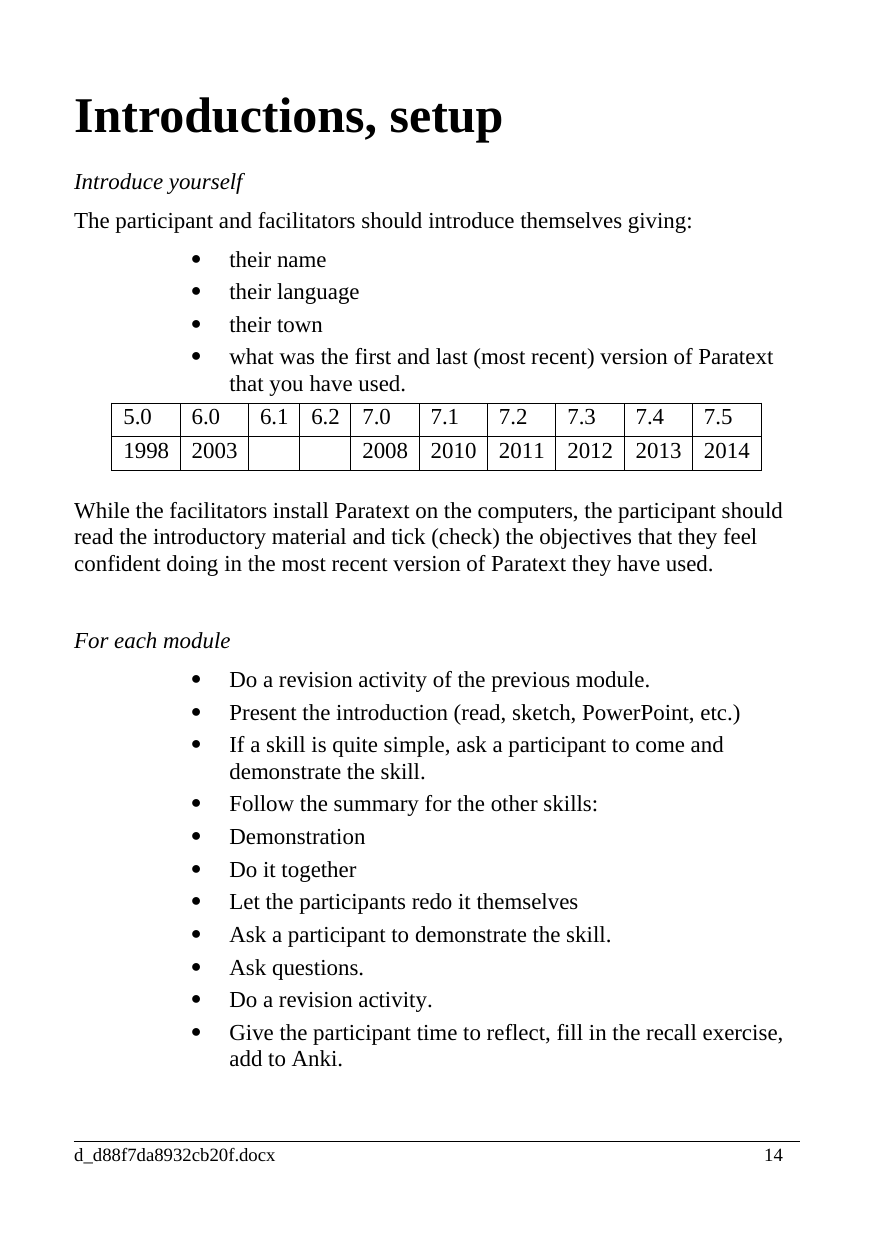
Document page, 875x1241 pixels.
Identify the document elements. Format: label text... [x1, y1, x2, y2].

list what was the first and last (most recent) version of Paratext that you have used. [192, 343, 800, 396]
table_header 7.4 [625, 404, 692, 436]
table_header 7.5 [693, 404, 761, 436]
list Ask questions. [192, 953, 800, 980]
list their language [192, 278, 800, 304]
list Let the participants redo it themselves [192, 888, 800, 915]
table_cell 2010 [420, 437, 487, 470]
list Do it together [192, 856, 800, 882]
list If a skill is quite simple, ask a participant to come and demonstrate the skill. [192, 732, 800, 784]
list Present the introduction (read, sketch, PowerPoint, etc.) [192, 699, 800, 725]
table_cell [249, 437, 299, 470]
table_cell 2012 [556, 437, 624, 470]
table_cell 1998 [112, 437, 180, 470]
text The participant and facilitators should introduce themselves giving: [74, 207, 800, 233]
list their town [192, 311, 800, 337]
table_cell 2003 [181, 437, 248, 470]
table_cell 2013 [625, 437, 692, 470]
list Ask a participant to demonstrate the skill. [192, 921, 800, 947]
list Give the participant time to reflect, fill in the recall exercise, add to Anki. [192, 1019, 800, 1071]
table_header 5.0 [112, 404, 180, 436]
text Introductions, setup [74, 85, 800, 143]
table_cell 2014 [693, 437, 761, 470]
table_cell 2011 [488, 437, 555, 470]
text For each module [74, 627, 800, 654]
table_header 7.2 [488, 404, 555, 436]
text While the facilitators install Paratext on the computers, the participant should read the introductory material and tick (check) the objectives that they feel confident doing in the most recent version of Paratext they have used. [74, 497, 800, 576]
table_cell [300, 437, 350, 470]
table_cell 2008 [351, 437, 419, 470]
table_header 7.3 [556, 404, 624, 436]
table_header 6.1 [249, 404, 299, 436]
table_header 6.0 [181, 404, 248, 436]
list Follow the summary for the other skills: [192, 791, 800, 817]
text Introduce yourself [74, 168, 800, 194]
list Demonstration [192, 823, 800, 849]
list their name [192, 246, 800, 272]
list Do a revision activity of the previous module. [192, 666, 800, 693]
table_header 7.1 [420, 404, 487, 436]
table_header 7.0 [351, 404, 419, 436]
table_header 6.2 [300, 404, 350, 436]
list Do a revision activity. [192, 986, 800, 1012]
